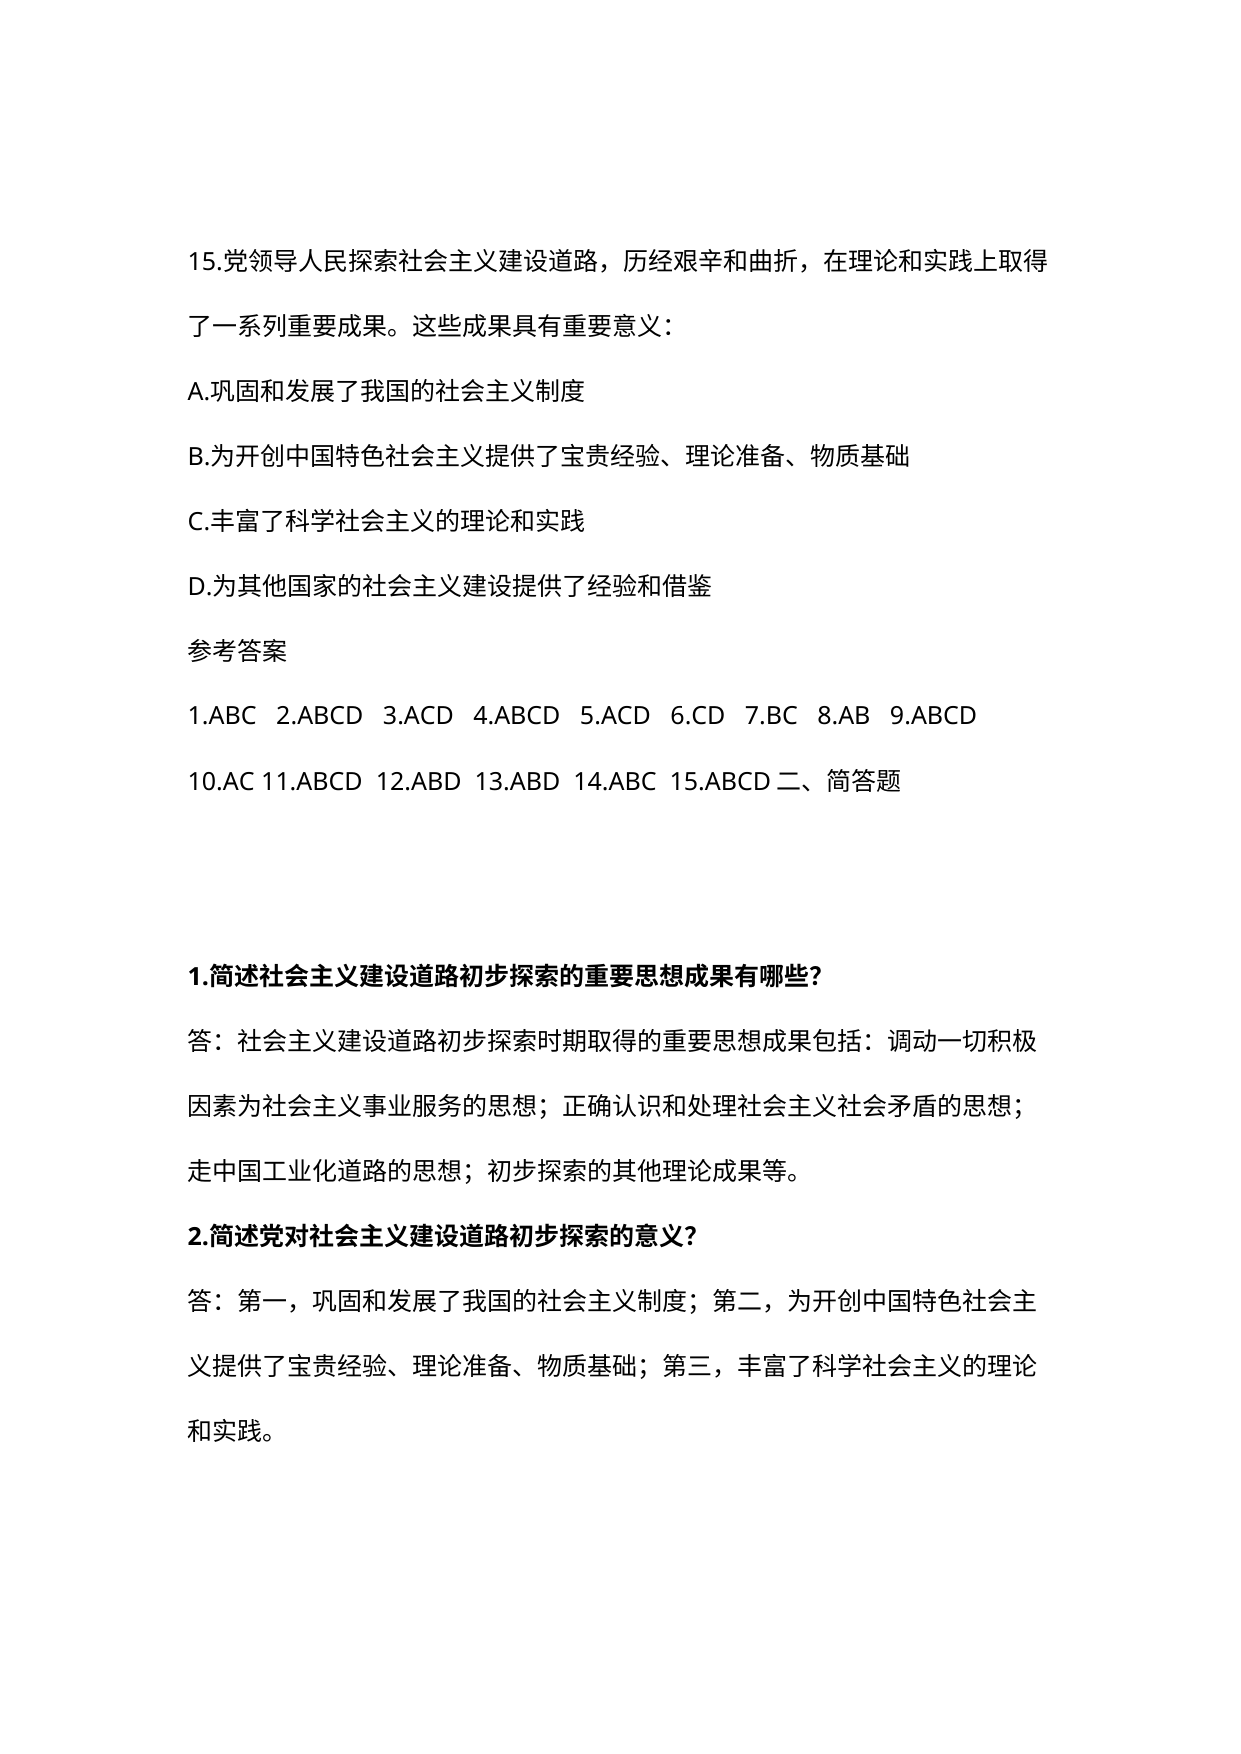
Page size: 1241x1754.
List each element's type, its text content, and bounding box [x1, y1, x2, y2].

text 1.ABC 2.ABCD 3.ACD 4.ABCD 5.ACD 6.CD 7.BC 8.AB 9.ABCD 10.AC 11.ABCD 12.ABD 13.ABD 14.ABC 15.ABCD二、简答题 1.简述社会主义建设道路初步探索的重要思想成果有哪些？ 答：社会主义建设道路初步探索时期取得的重要思想成果包括：调动一切积极因素为社会主义事业服务的思想；正确认识和处理社会主义社会矛盾的思想；走中国工业化道路的思想；初步探索的其他理论成果等。 2.简述党对社会主义建设道路初步探索的意义？ 答：第一，巩固和发展了我国的社会主义制度；第二，为开创中国特色社会主义提供了宝贵经验、理论准备、物质基础；第三，丰富了科学社会主义的理论和实践。 [187, 682, 1053, 1462]
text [187, 162, 1053, 617]
text 参考答案 [187, 617, 1053, 682]
